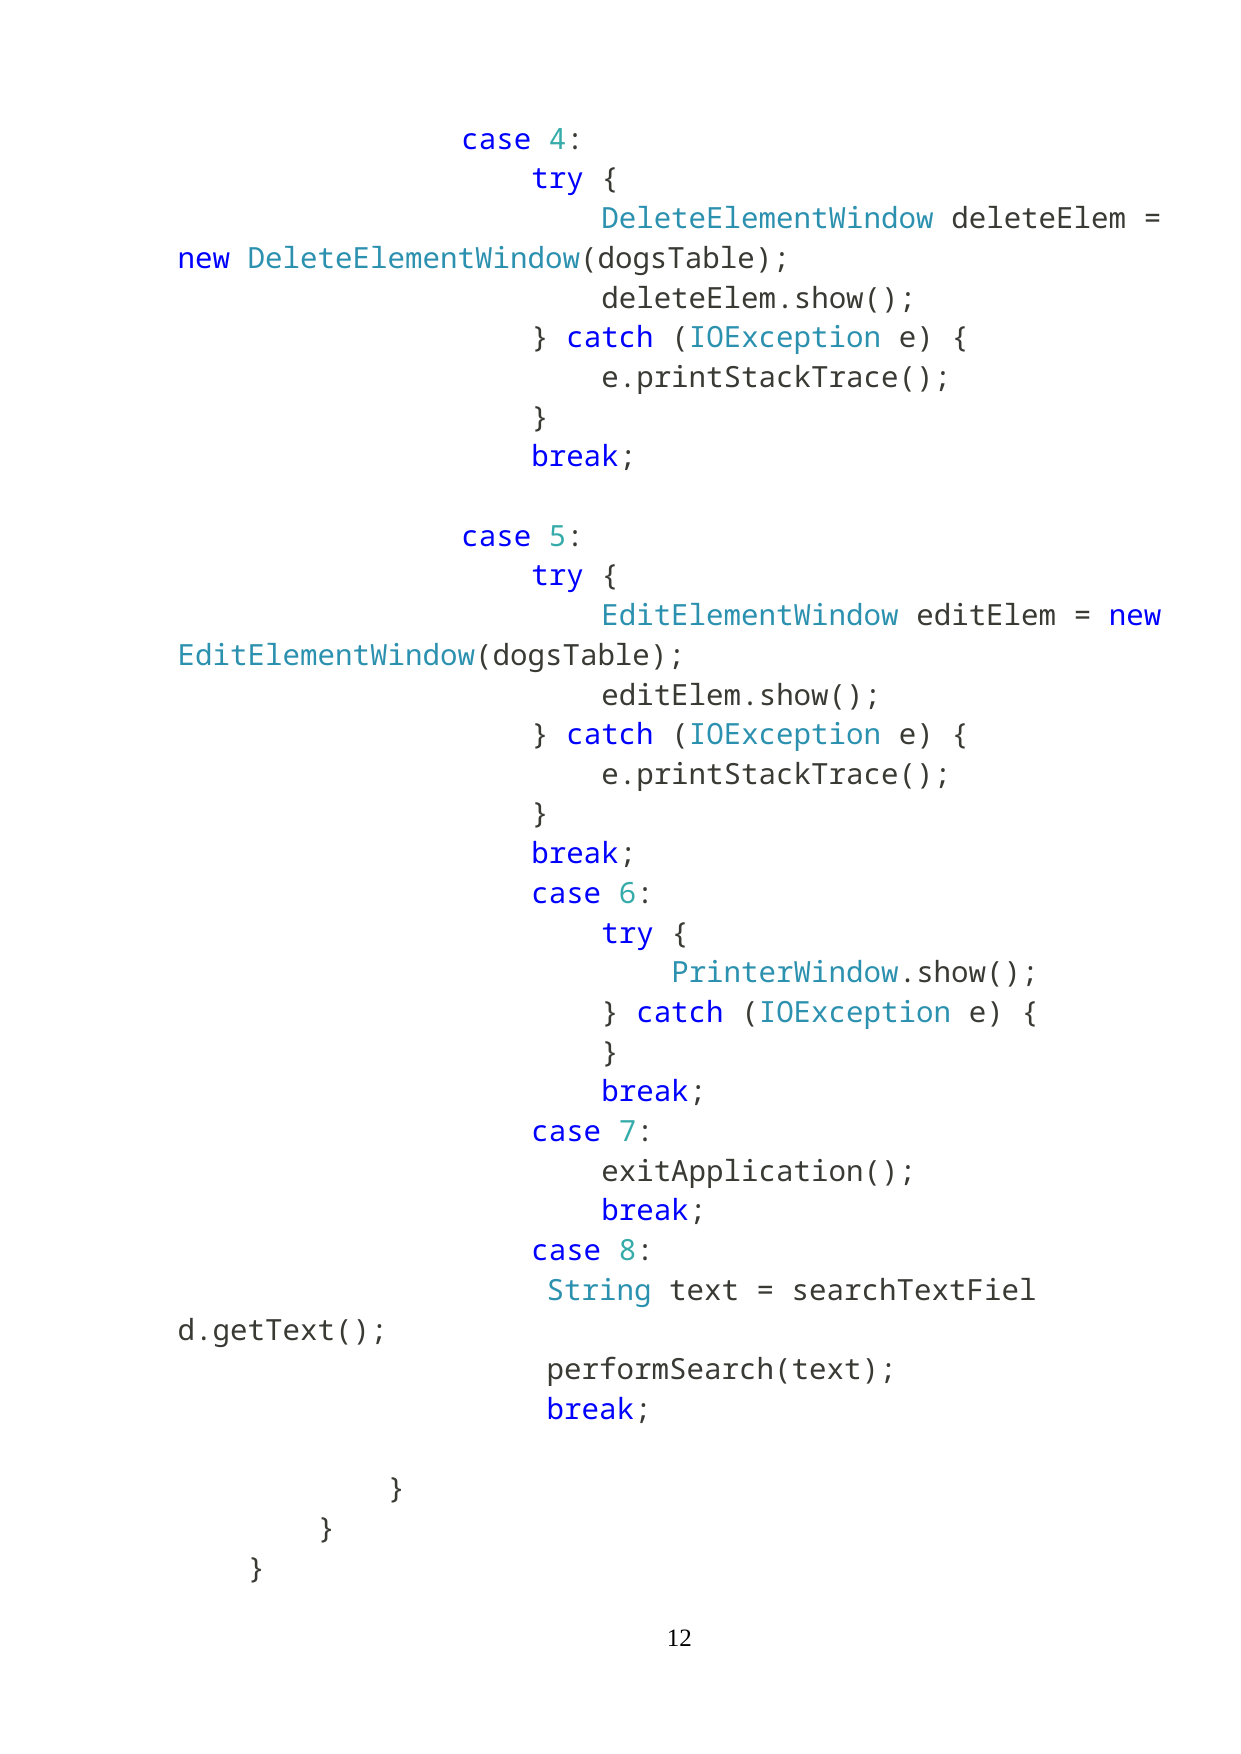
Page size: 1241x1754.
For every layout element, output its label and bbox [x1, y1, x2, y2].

text [177, 118, 1181, 1615]
